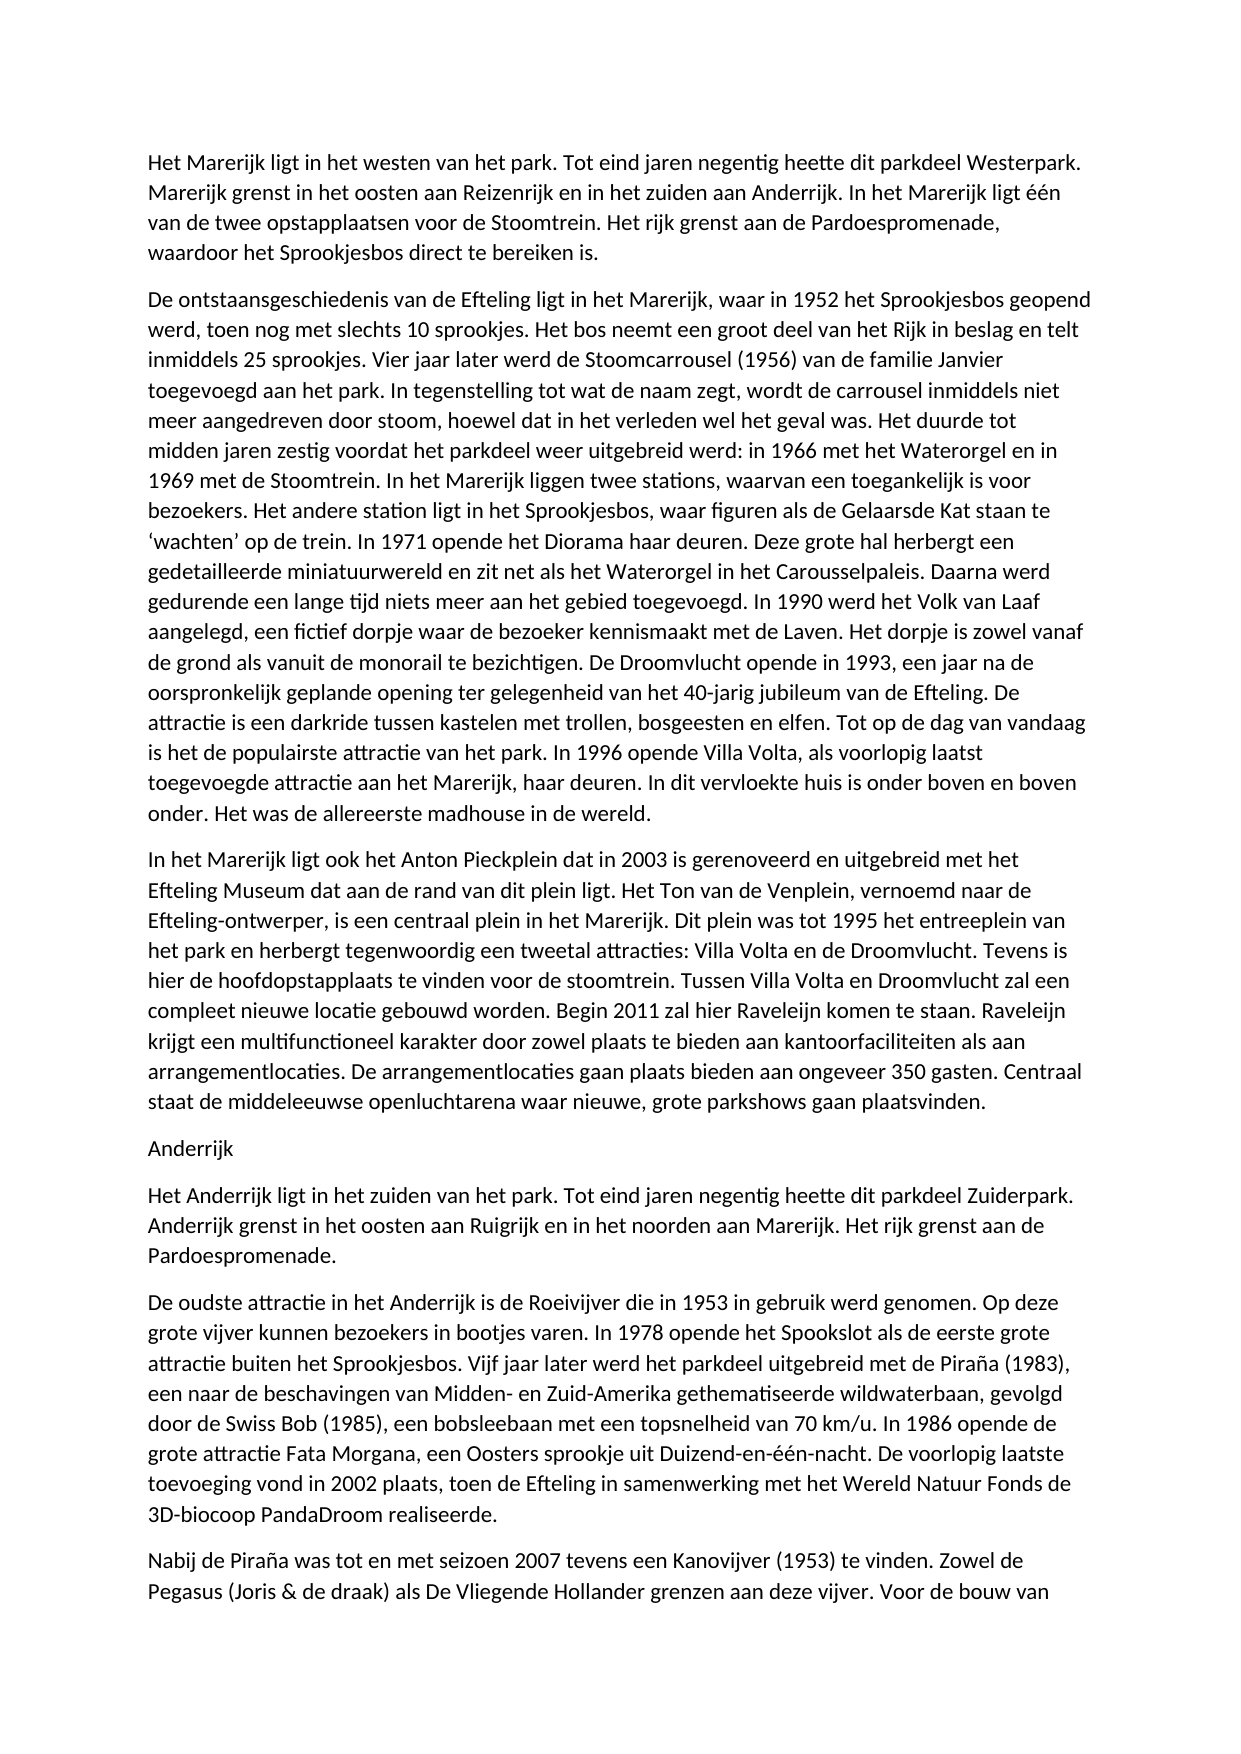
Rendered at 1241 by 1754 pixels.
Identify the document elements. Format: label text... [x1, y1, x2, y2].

text Het Anderrijk ligt in het zuiden van het park. Tot eind jaren negentig heette dit parkdeel Zuiderpark. Anderrijk grenst in het oosten aan Ruigrijk en in het noorden aan Marerijk. Het rijk grenst aan de Pardoespromenade. [148, 1181, 1093, 1269]
text De oudste attractie in het Anderrijk is de Roeivijver die in 1953 in gebruik werd genomen. Op deze grote vijver kunnen bezoekers in bootjes varen. In 1978 opende het Spookslot als de eerste grote attractie buiten het Sprookjesbos. Vijf jaar later werd het parkdeel uitgebreid met de Piraña (1983), een naar de beschavingen van Midden- en Zuid-Amerika gethematiseerde wildwaterbaan, gevolgd door de Swiss Bob (1985), een bobsleebaan met een topsnelheid van 70 km/u. In 1986 opende de grote attractie Fata Morgana, een Oosters sprookje uit Duizend-en-één-nacht. De voorlopig laatste toevoeging vond in 2002 plaats, toen de Efteling in samenwerking met het Wereld Natuur Fonds de 3D-biocoop PandaDroom realiseerde. [148, 1288, 1093, 1528]
text Anderrijk [148, 1134, 1093, 1162]
text Het Marerijk ligt in het westen van het park. Tot eind jaren negentig heette dit parkdeel Westerpark. Marerijk grenst in het oosten aan Reizenrijk en in het zuiden aan Anderrijk. In het Marerijk ligt één van de twee opstapplaatsen voor de Stoomtrein. Het rijk grenst aan de Pardoespromenade, waardoor het Sprookjesbos direct te bereiken is. [148, 148, 1093, 266]
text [148, 1547, 1093, 1605]
text In het Marerijk ligt ook het Anton Pieckplein dat in 2003 is gerenoveerd en uitgebreid met het Efteling Museum dat aan de rand van dit plein ligt. Het Ton van de Venplein, vernoemd naar de Efteling-ontwerper, is een centraal plein in het Marerijk. Dit plein was tot 1995 het entreeplein van het park en herbergt tegenwoordig een tweetal attracties: Villa Volta en de Droomvlucht. Tevens is hier de hoofdopstapplaats te vinden voor de stoomtrein. Tussen Villa Volta en Droomvlucht zal een compleet nieuwe locatie gebouwd worden. Begin 2011 zal hier Raveleijn komen te staan. Raveleijn krijgt een multifunctioneel karakter door zowel plaats te bieden aan kantoorfaciliteiten als aan arrangementlocaties. De arrangementlocaties gaan plaats bieden aan ongeveer 350 gasten. Centraal staat de middeleeuwse openluchtarena waar nieuwe, grote parkshows gaan plaatsvinden. [148, 846, 1093, 1115]
text De ontstaansgeschiedenis van de Efteling ligt in het Marerijk, waar in 1952 het Sprookjesbos geopend werd, toen nog met slechts 10 sprookjes. Het bos neemt een groot deel van het Rijk in beslag en telt inmiddels 25 sprookjes. Vier jaar later werd de Stoomcarrousel (1956) van de familie Janvier toegevoegd aan het park. In tegenstelling tot wat de naam zegt, wordt de carrousel inmiddels niet meer aangedreven door stoom, hoewel dat in het verleden wel het geval was. Het duurde tot midden jaren zestig voordat het parkdeel weer uitgebreid werd: in 1966 met het Waterorgel en in 1969 met de Stoomtrein. In het Marerijk liggen twee stations, waarvan een toegankelijk is voor bezoekers. Het andere station ligt in het Sprookjesbos, waar figuren als de Gelaarsde Kat staan te ‘wachten’ op de trein. In 1971 opende het Diorama haar deuren. Deze grote hal herbergt een gedetailleerde miniatuurwereld en zit net als het Waterorgel in het Carousselpaleis. Daarna werd gedurende een lange tijd niets meer aan het gebied toegevoegd. In 1990 werd het Volk van Laaf aangelegd, een fictief dorpje waar de bezoeker kennismaakt met de Laven. Het dorpje is zowel vanaf de grond als vanuit de monorail te bezichtigen. De Droomvlucht opende in 1993, een jaar na de oorspronkelijk geplande opening ter gelegenheid van het 40-jarig jubileum van de Efteling. De attractie is een darkride tussen kastelen met trollen, bosgeesten en elfen. Tot op de dag van vandaag is het de populairste attractie van het park. In 1996 opende Villa Volta, als voorlopig laatst toegevoegde attractie aan het Marerijk, haar deuren. In dit vervloekte huis is onder boven en boven onder. Het was de allereerste madhouse in de wereld. [148, 285, 1093, 827]
